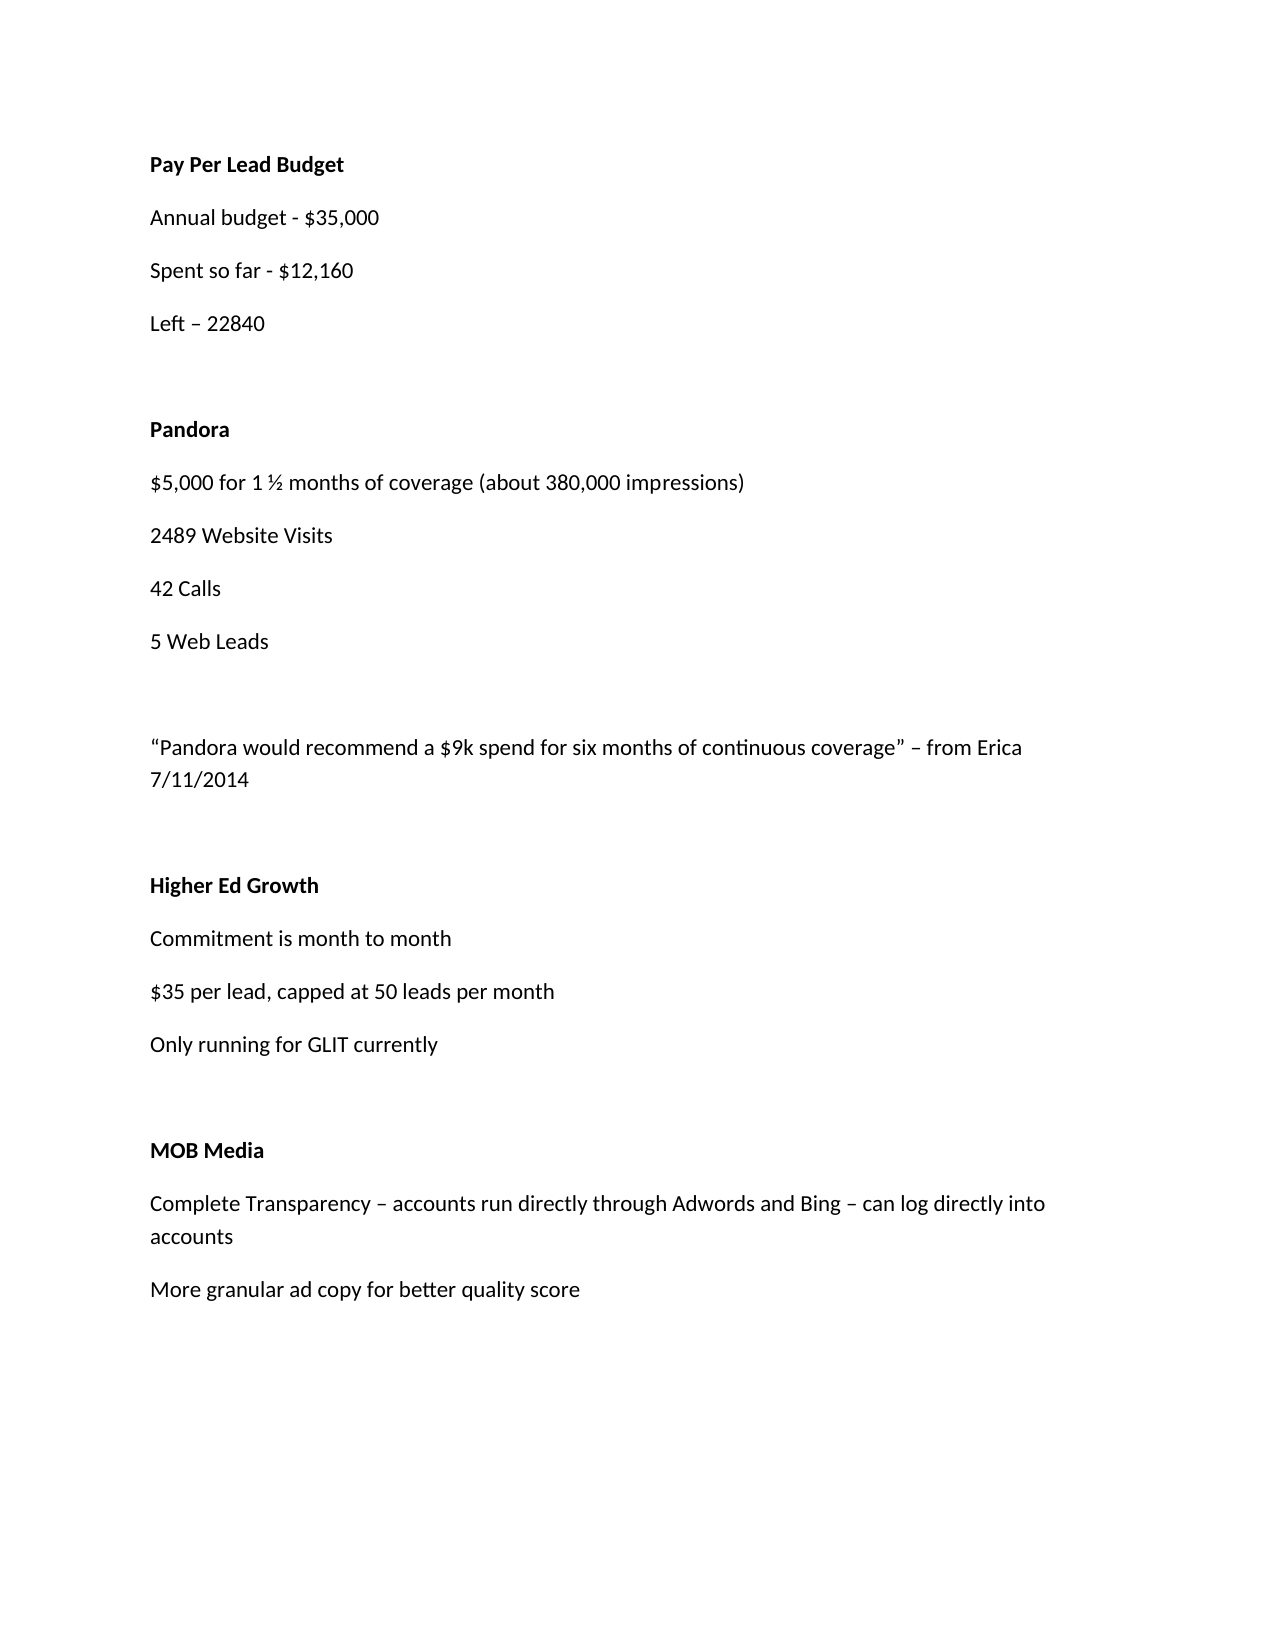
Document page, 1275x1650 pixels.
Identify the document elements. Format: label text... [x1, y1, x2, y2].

text Pay Per Lead Budget [150, 150, 1125, 178]
text 2489 Website Visits [150, 521, 1125, 549]
text Complete Transparency – accounts run directly through Adwords and Bing – can log directly into accounts [150, 1189, 1125, 1250]
text “Pandora would recommend a $9k spend for six months of continuous coverage” – from Erica 7/11/2014 [150, 733, 1125, 793]
text Only running for GLIT currently [150, 1031, 1125, 1058]
text Annual budget - $35,000 [150, 203, 1125, 231]
text $35 per lead, capped at 50 leads per month [150, 977, 1125, 1006]
text Higher Ed Growth [150, 871, 1125, 899]
text Left – 22840 [150, 309, 1125, 337]
text Pandora [150, 415, 1125, 443]
text Commitment is month to month [150, 924, 1125, 952]
text $5,000 for 1 ½ months of coverage (about 380,000 impressions) [150, 468, 1125, 496]
text Spent so far - $12,160 [150, 256, 1125, 284]
text More granular ad copy for better quality score [150, 1275, 1125, 1303]
text 42 Calls [150, 574, 1125, 602]
text MOB Media [150, 1137, 1125, 1164]
text 5 Web Leads [150, 627, 1125, 655]
